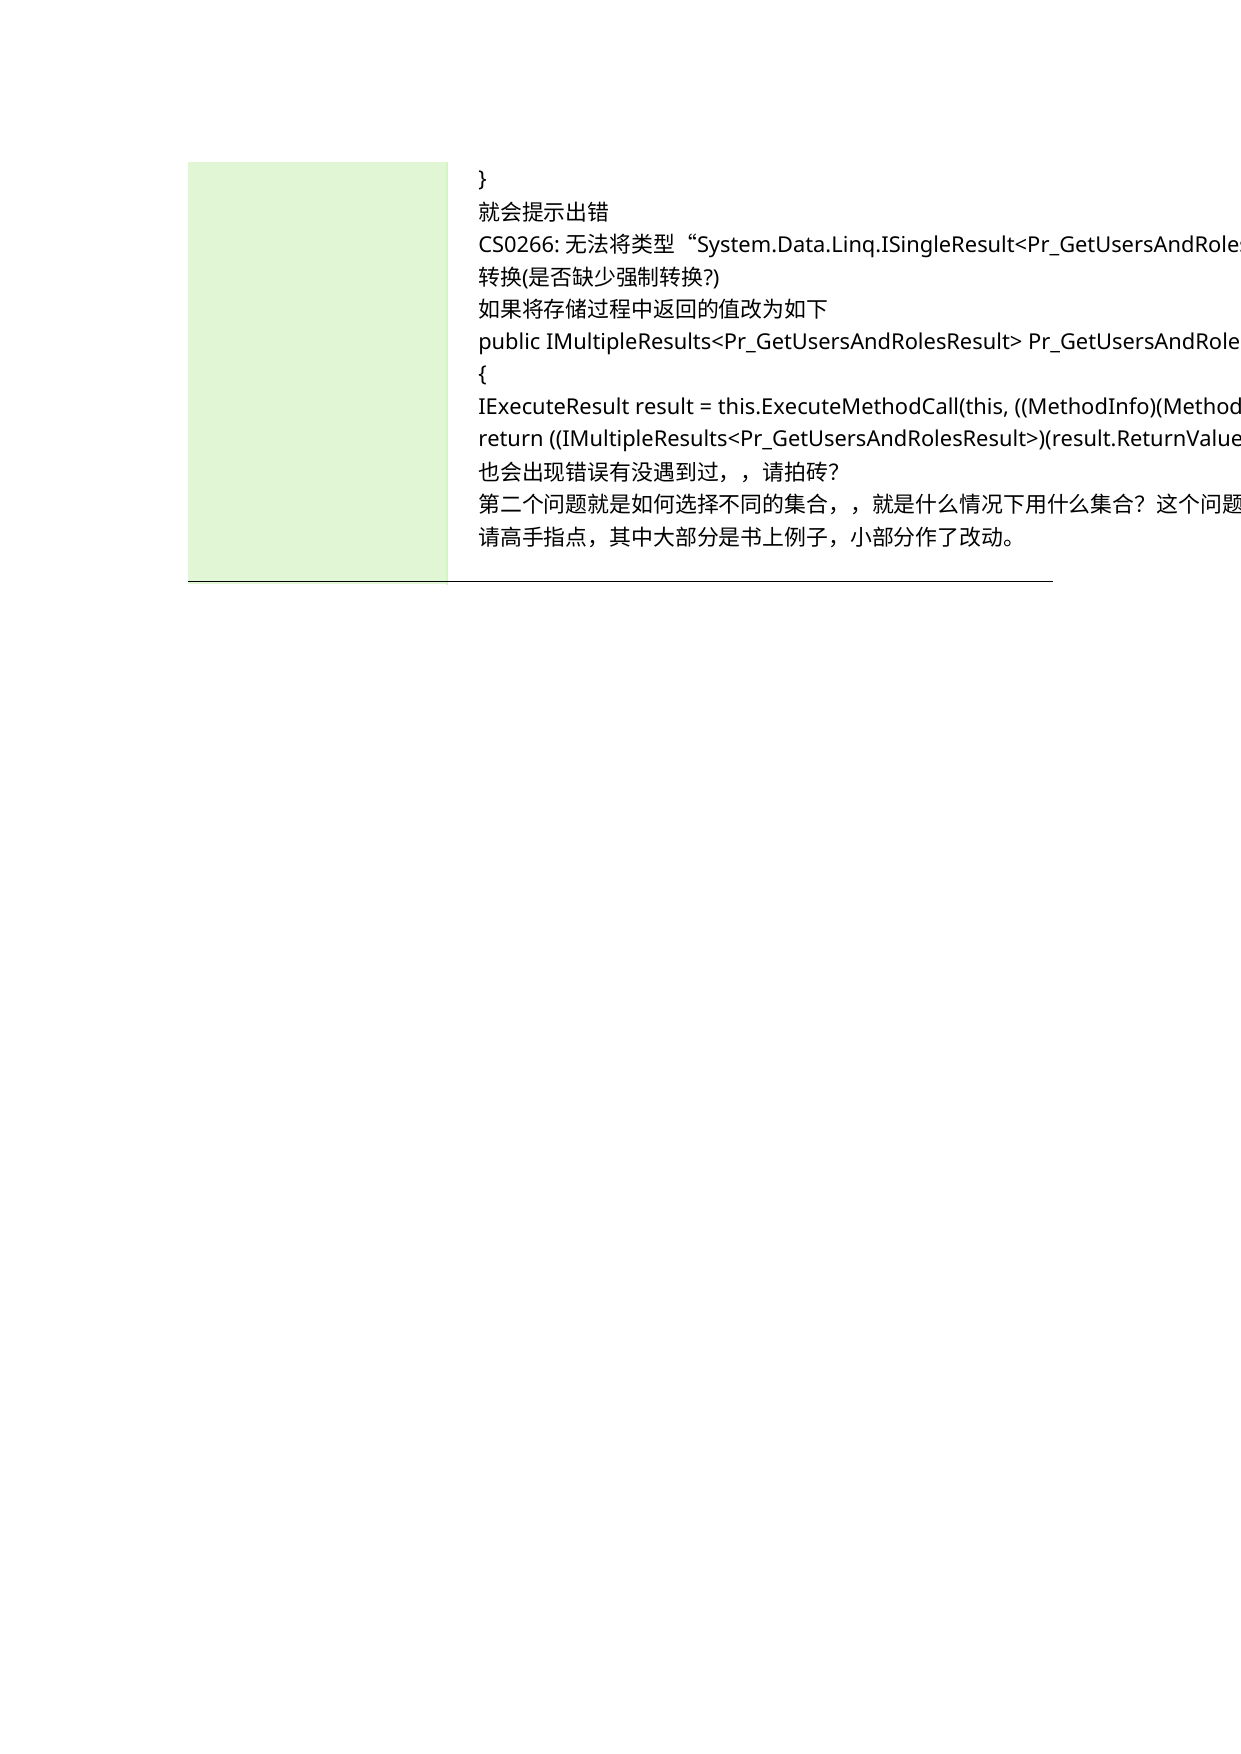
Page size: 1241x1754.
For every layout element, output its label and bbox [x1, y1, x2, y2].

table_header [448, 162, 1240, 552]
table_header [188, 162, 446, 581]
